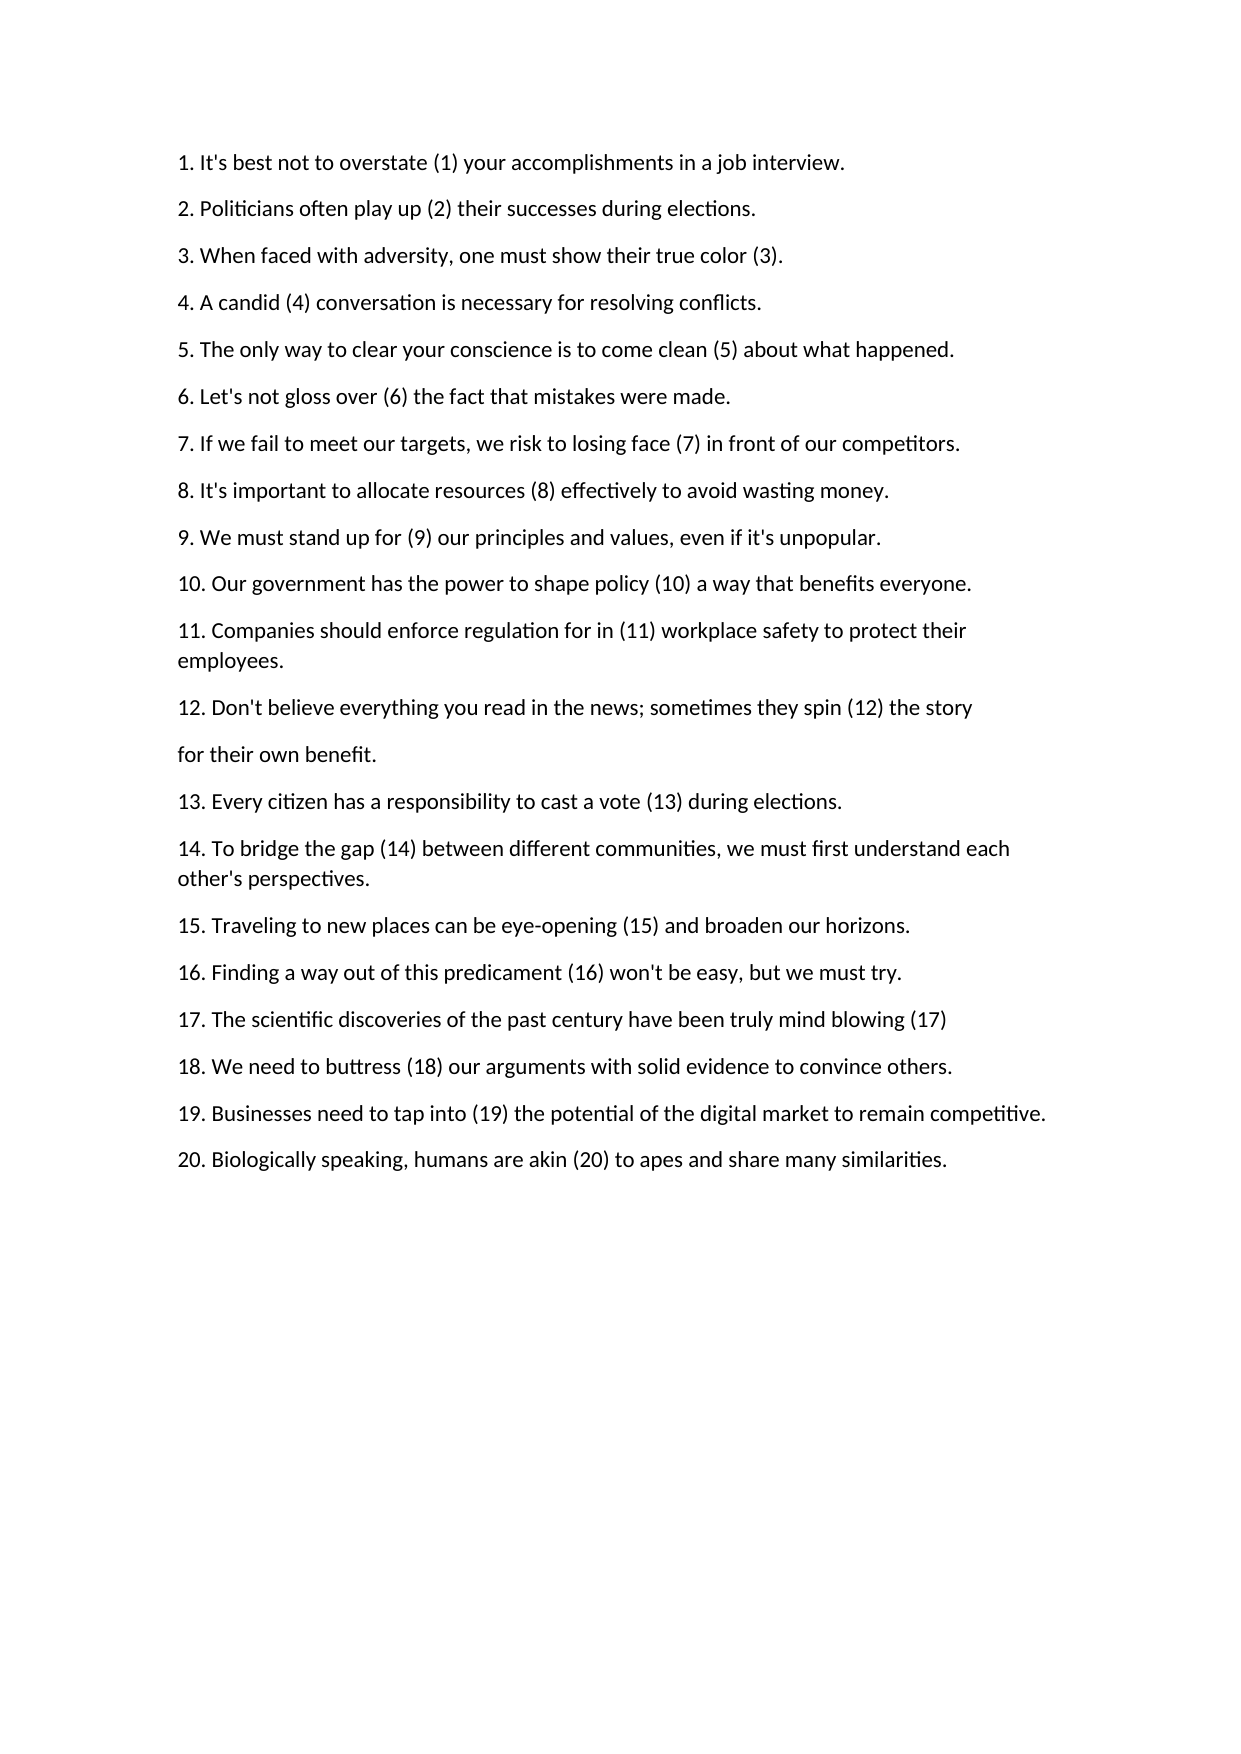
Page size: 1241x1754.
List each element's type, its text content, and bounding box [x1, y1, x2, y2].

text 17. The scientific discoveries of the past century have been truly mind blowing (17) [177, 1005, 1063, 1033]
text 3. When faced with adversity, one must show their true color (3). [177, 241, 1063, 269]
text 12. Don't believe everything you read in the news; sometimes they spin (12) the story [177, 693, 1063, 721]
text 5. The only way to clear your conscience is to come clean (5) about what happened. [177, 335, 1063, 363]
text 16. Finding a way out of this predicament (16) won't be easy, but we must try. [177, 958, 1063, 986]
text 7. If we fail to meet our targets, we risk to losing face (7) in front of our competitors. [177, 429, 1063, 457]
text 15. Traveling to new places can be eye-opening (15) and broaden our horizons. [177, 911, 1063, 939]
text 8. It's important to allocate resources (8) effectively to avoid wasting money. [177, 476, 1063, 504]
text 11. Companies should enforce regulation for in (11) workplace safety to protect their employees. [177, 616, 1063, 674]
text 13. Every citizen has a responsibility to cast a vote (13) during elections. [177, 787, 1063, 815]
text 14. To bridge the gap (14) between different communities, we must first understand each other's perspectives. [177, 834, 1063, 892]
text 18. We need to buttress (18) our arguments with solid evidence to convince others. [177, 1052, 1063, 1080]
text 2. Politicians often play up (2) their successes during elections. [177, 194, 1063, 222]
text 6. Let's not gloss over (6) the fact that mistakes were made. [177, 382, 1063, 410]
text for their own benefit. [177, 740, 1063, 768]
text 1. It's best not to overstate (1) your accomplishments in a job interview. [177, 148, 1063, 176]
text 20. Biologically speaking, humans are akin (20) to apes and share many similarities. [177, 1146, 1063, 1173]
text 9. We must stand up for (9) our principles and values, even if it's unpopular. [177, 523, 1063, 551]
text 19. Businesses need to tap into (19) the potential of the digital market to remain competitive. [177, 1099, 1063, 1127]
text 10. Our government has the power to shape policy (10) a way that benefits everyone. [177, 569, 1063, 597]
text 4. A candid (4) conversation is necessary for resolving conflicts. [177, 288, 1063, 316]
